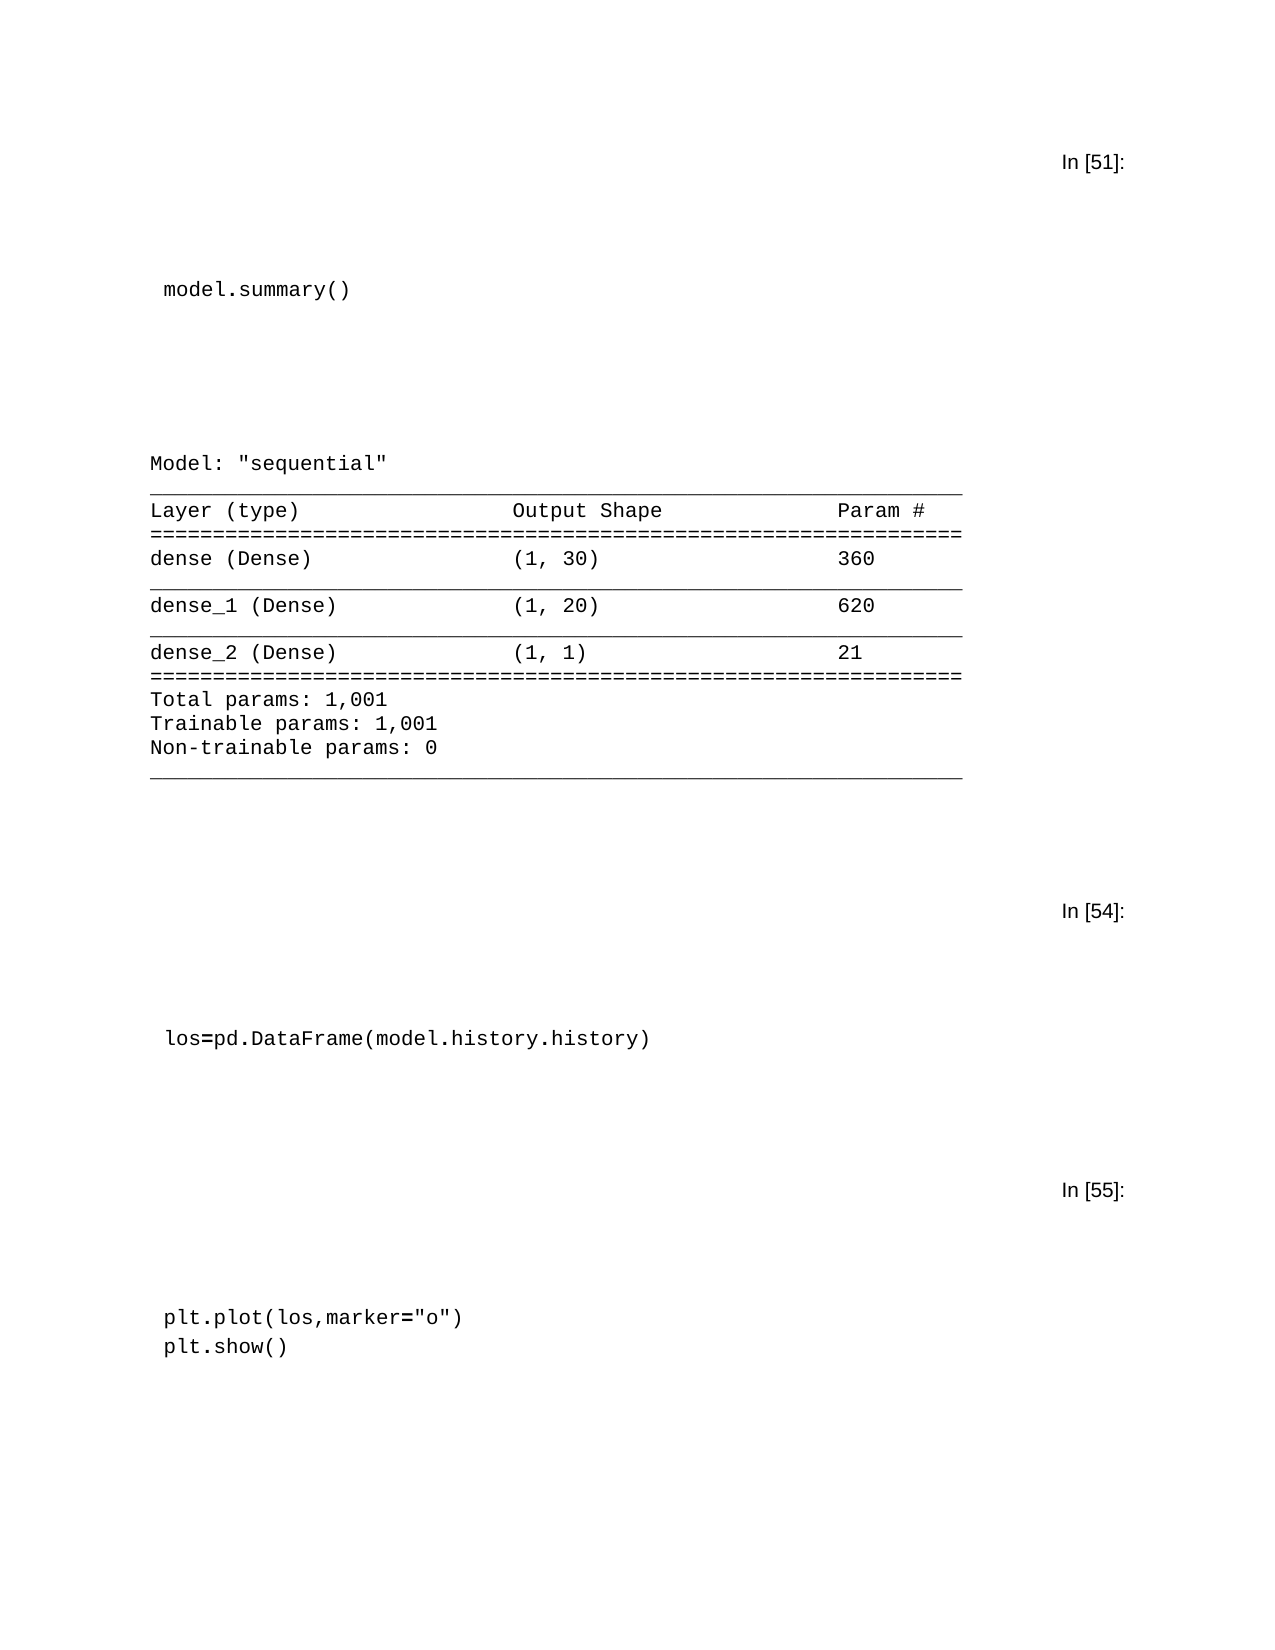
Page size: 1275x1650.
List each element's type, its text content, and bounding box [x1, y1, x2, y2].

text In [51]: [150, 150, 1125, 174]
text los=pd.DataFrame(model.history.history) [163, 1028, 1112, 1081]
text In [54]: [150, 898, 1125, 922]
text plt.plot(los,marker="o") plt.show() [163, 1307, 1112, 1390]
text model.summary() [163, 279, 1112, 333]
text In [55]: [150, 1178, 1125, 1202]
text Model: "sequential" _________________________________________________________________ Layer (type) Output Shape Param # ================================================================= dense (Dense) (1, 30) 360 _________________________________________________________________ dense_1 (Dense) (1, 20) 620 _________________________________________________________________ dense_2 (Dense) (1, 1) 21 ================================================================= Total params: 1,001 Trainable params: 1,001 Non-trainable params: 0 _________________________________________________________________ [150, 453, 1125, 808]
